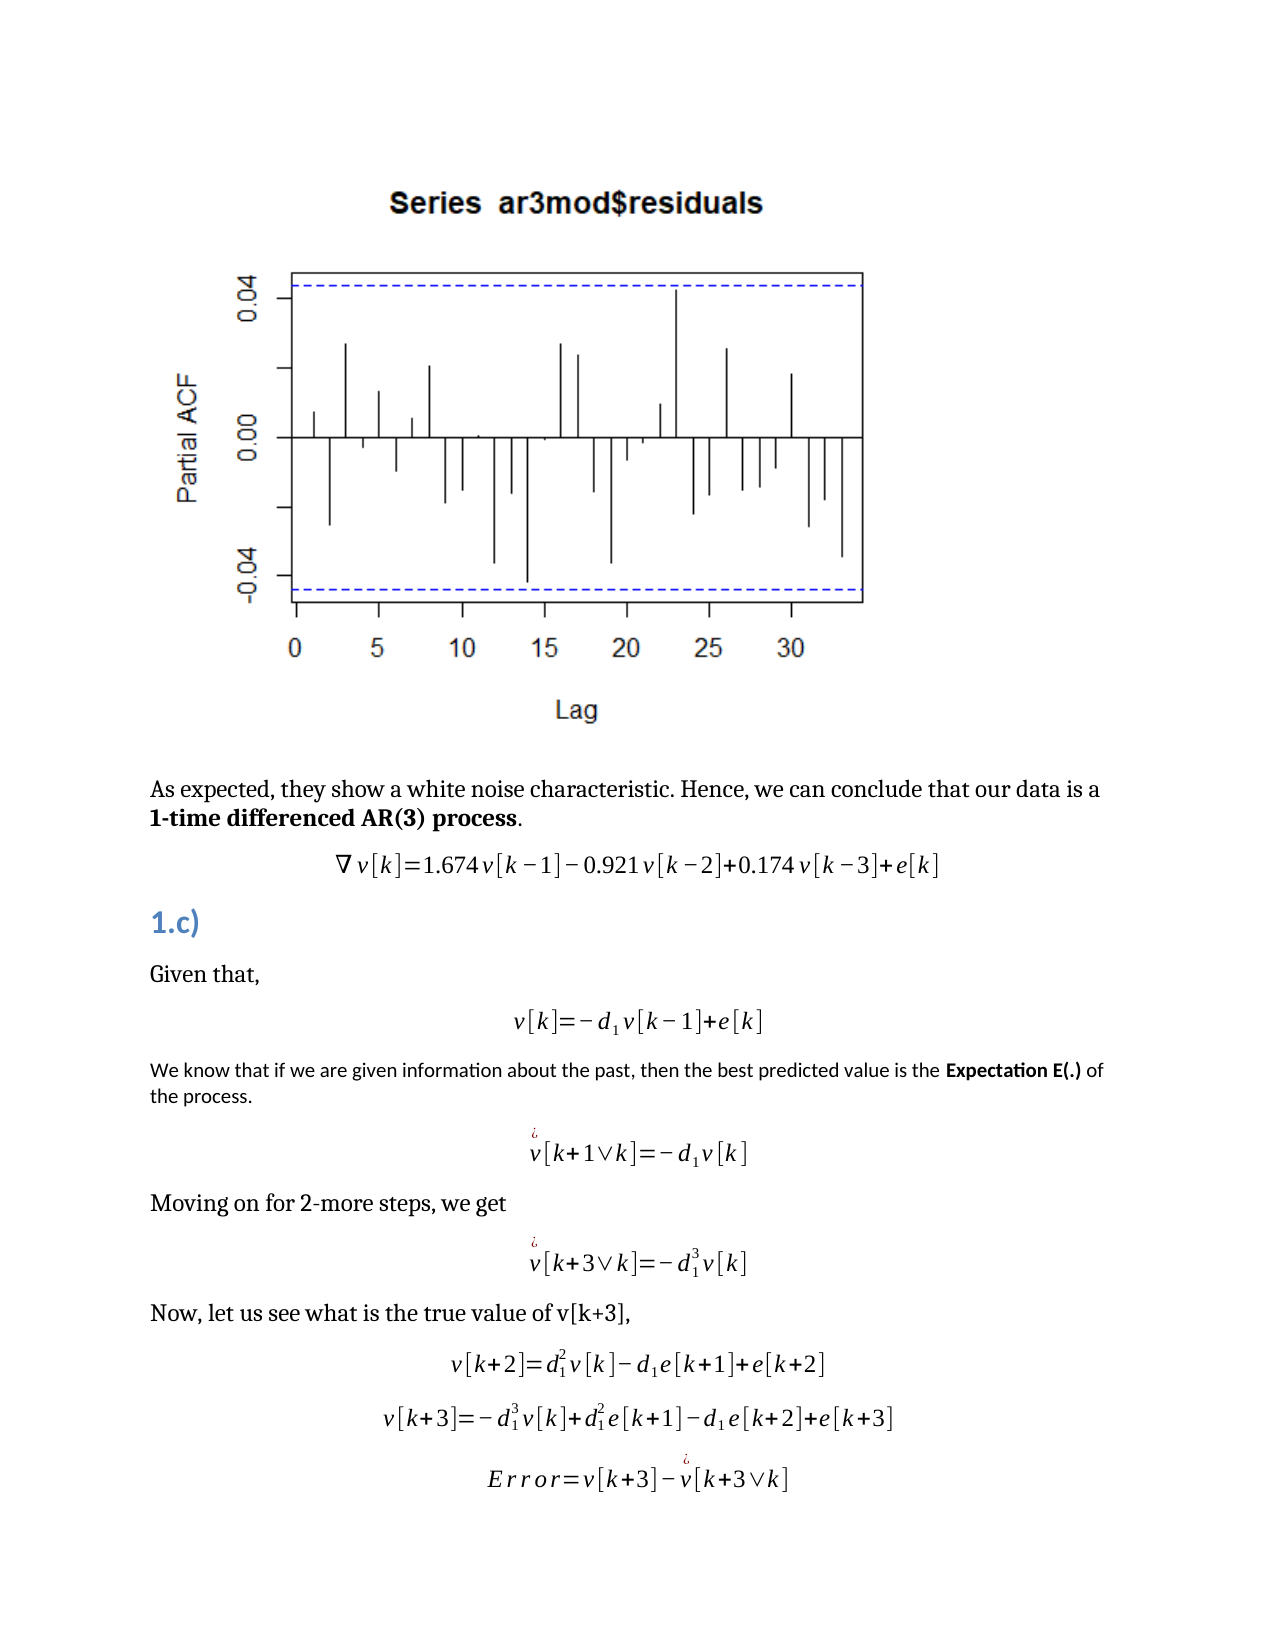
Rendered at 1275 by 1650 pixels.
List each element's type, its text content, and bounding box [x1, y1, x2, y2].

text Moving on for 2-more steps, we get [150, 1189, 1125, 1218]
picture [168, 150, 927, 757]
text Now, let us see what is the true value of v[k+3], [150, 1298, 1125, 1327]
text We know that if we are given information about the past, then the best predicted value is the Expectation E(.) of the process. [150, 1058, 1125, 1108]
text As expected, they show a white noise characteristic. Hence, we can conclude that our data is a 1-time differenced AR(3) process. [150, 775, 1125, 833]
subtitle 1.c) [150, 901, 1125, 941]
text Given that, [150, 960, 1125, 989]
